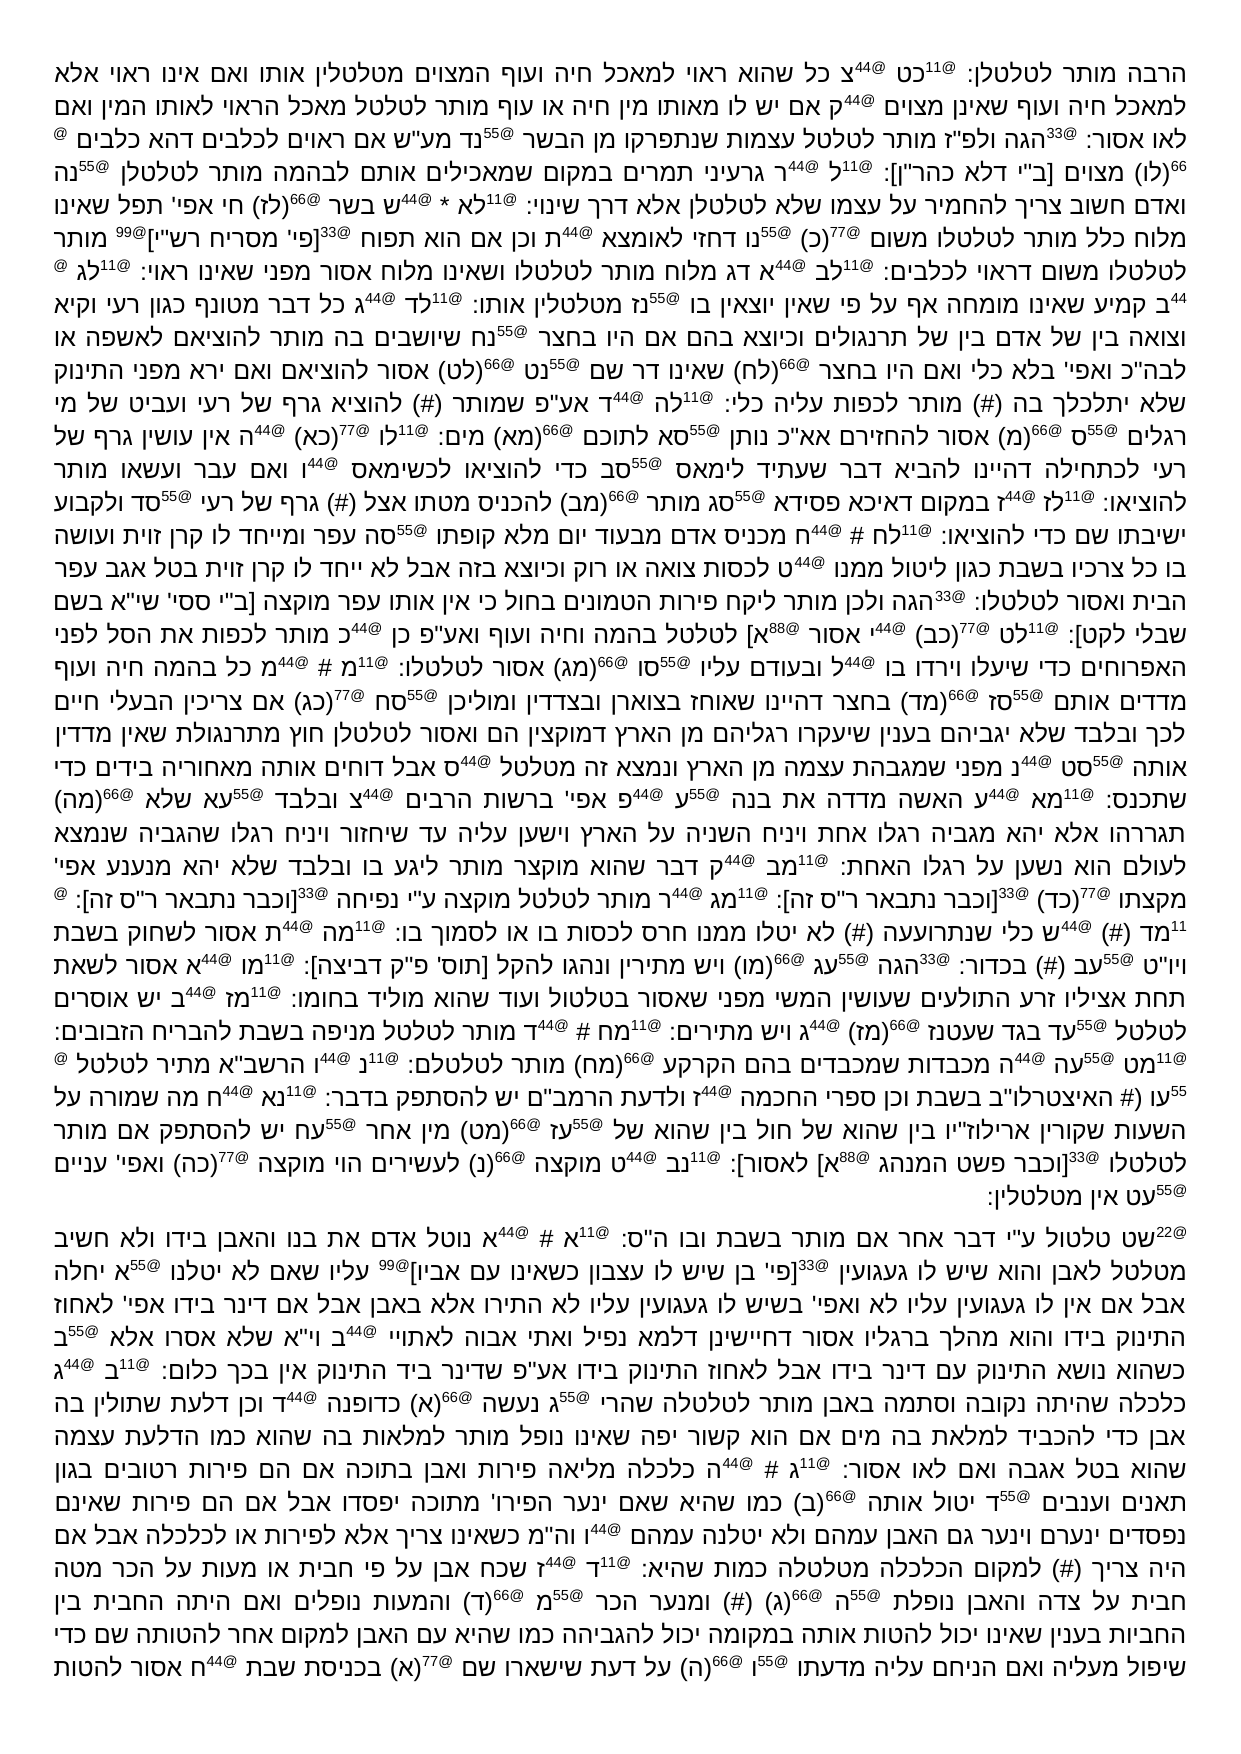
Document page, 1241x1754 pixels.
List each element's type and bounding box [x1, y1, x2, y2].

text [53, 59, 1187, 1211]
text [53, 1224, 1187, 1682]
